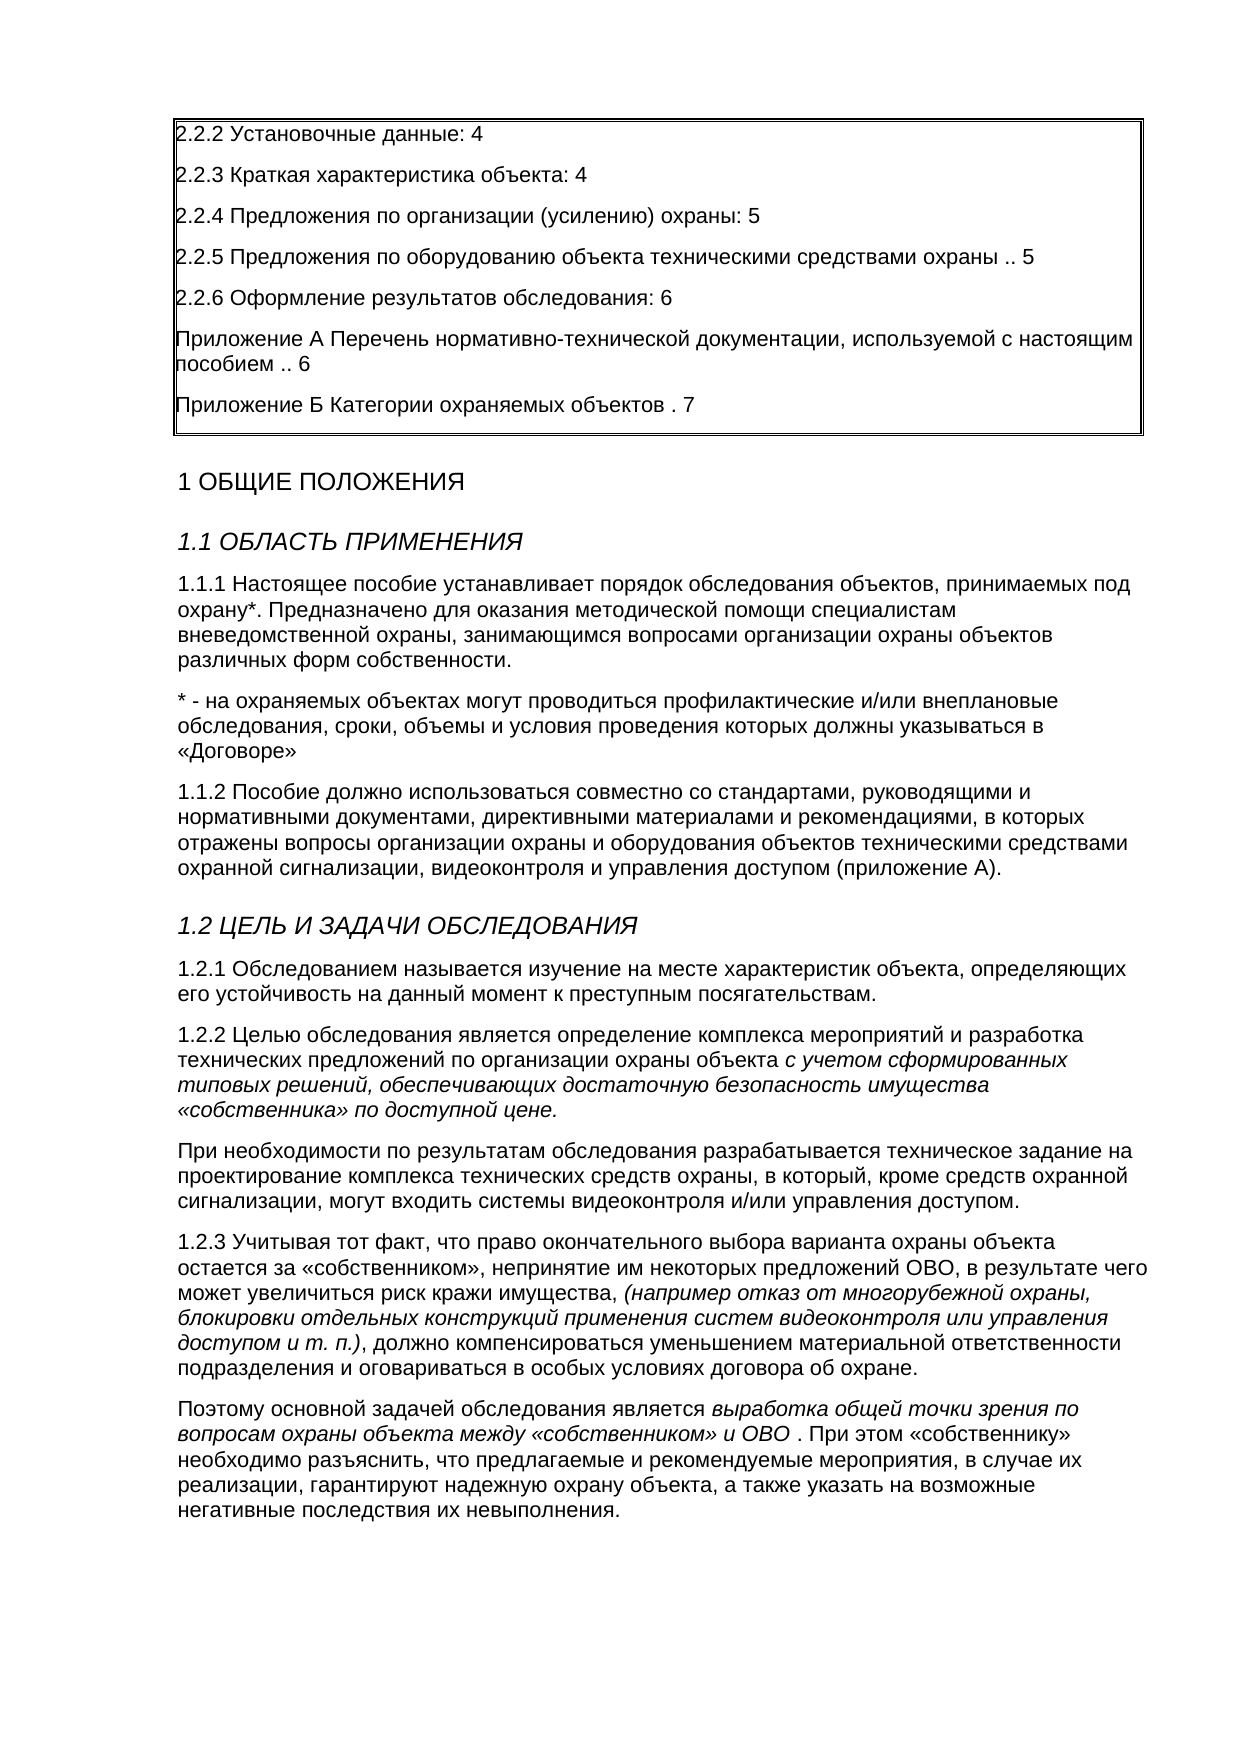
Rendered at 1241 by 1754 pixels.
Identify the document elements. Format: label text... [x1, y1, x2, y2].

text 1.1.1 Настоящее пособие устанавливает порядок обследования объектов, принимаемых под охрану*. Предназначено для оказания методической помощи специалистам вневедомственной охраны, занимающимся вопросами организации охраны объектов различных форм собственности. [177, 571, 1152, 672]
text Поэтому основной задачей обследования является выработка общей точки зрения по вопросам охраны объекта между «собственником» и ОВО . При этом «собственнику» необходимо разъяснить, что предлагаемые и рекомендуемые мероприятия, в случае их реализации, гарантируют надежную охрану объекта, а также указать на возможные негативные последствия их невыполнения. [177, 1396, 1152, 1522]
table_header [177, 122, 1140, 432]
text 1.2.1 Обследованием называется изучение на месте характеристик объекта, определяющих его устойчивость на данный момент к преступным посягательствам. [177, 955, 1152, 1006]
text 1.2.2 Целью обследования является определение комплекса мероприятий и разработка технических предложений по организации охраны объекта с учетом сформированных типовых решений, обеспечивающих достаточную безопасность имущества «собственника» по доступной цене. [177, 1021, 1152, 1122]
text 1.2 ЦЕЛЬ И ЗАДАЧИ ОБСЛЕДОВАНИЯ [177, 911, 1152, 940]
text 1.1.2 Пособие должно использоваться совместно со стандартами, руководящими и нормативными документами, директивными материалами и рекомендациями, в которых отражены вопросы организации охраны и оборудования объектов техническими средствами охранной сигнализации, видеоконтроля и управления доступом (приложение А). [177, 779, 1152, 880]
text 1.2.3 Учитывая тот факт, что право окончательного выбора варианта охраны объекта остается за «собственником», непринятие им некоторых предложений ОВО, в результате чего может увеличиться риск кражи имущества, (например отказ от многорубежной охраны, блокировки отдельных конструкций применения систем видеоконтроля или управления доступом и т. п.), должно компенсироваться уменьшением материальной ответственности подразделения и оговариваться в особых условиях договора об охране. [177, 1229, 1152, 1380]
text При необходимости по результатам обследования разрабатывается техническое задание на проектирование комплекса технических средств охраны, в который, кроме средств охранной сигнализации, могут входить системы видеоконтроля и/или управления доступом. [177, 1138, 1152, 1213]
text 1.1 ОБЛАСТЬ ПРИМЕНЕНИЯ [177, 527, 1152, 556]
text * - на охраняемых объектах могут проводиться профилактические и/или внеплановые обследования, сроки, объемы и условия проведения которых должны указываться в «Договоре» [177, 688, 1152, 763]
text 1 ОБЩИЕ ПОЛОЖЕНИЯ [177, 467, 1152, 496]
